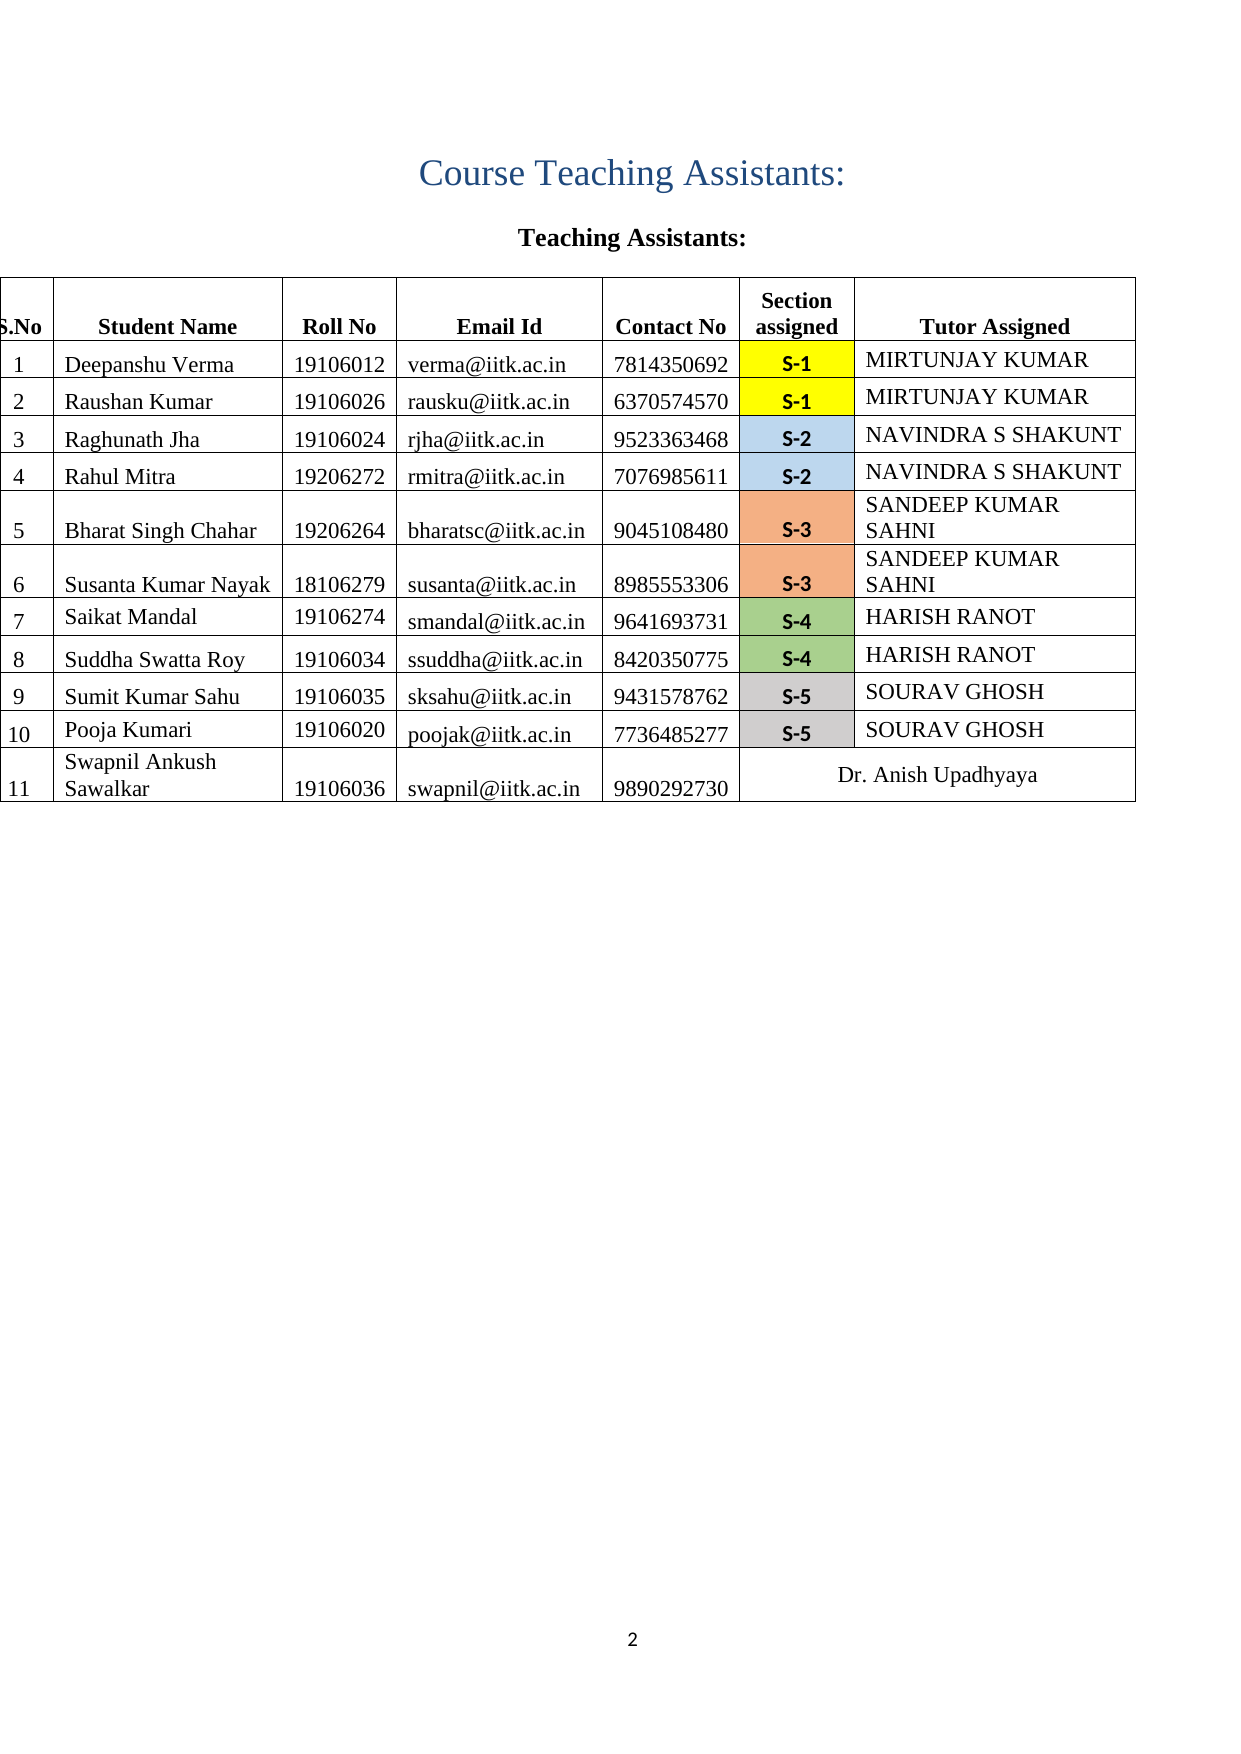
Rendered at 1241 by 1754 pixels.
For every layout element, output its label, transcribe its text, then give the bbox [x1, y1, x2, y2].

table_cell S-1 [740, 378, 854, 415]
table_cell 19206264 [283, 491, 396, 543]
table_cell MIRTUNJAY KUMAR [855, 341, 1135, 377]
table_cell MIRTUNJAY KUMAR [855, 378, 1135, 415]
table_header Contact No [603, 278, 739, 340]
table_cell Bharat Singh Chahar [54, 491, 282, 543]
table_cell 3 [1, 416, 53, 452]
table_cell 5 [1, 491, 53, 543]
table_cell Sumit Kumar Sahu [54, 673, 282, 710]
table_cell S-2 [740, 416, 854, 452]
table_cell rausku@iitk.ac.in [397, 378, 602, 415]
table_cell 19106035 [283, 673, 396, 710]
table_cell S-3 [740, 545, 854, 597]
table_cell 8985553306 [603, 545, 739, 597]
table_cell 7076985611 [603, 453, 739, 490]
table_cell Swapnil Ankush Sawalkar [54, 748, 282, 801]
table_cell 9 [1, 673, 53, 710]
table_cell 9641693731 [603, 598, 739, 635]
table_header Roll No [283, 278, 396, 340]
table_cell 19106024 [283, 416, 396, 452]
table_cell 10 [1, 711, 53, 747]
table_cell 7 [1, 598, 53, 635]
table_cell 19106026 [283, 378, 396, 415]
table_cell Pooja Kumari [54, 711, 282, 747]
table_cell 19106012 [283, 341, 396, 377]
table_cell NAVINDRA S SHAKUNT [855, 453, 1135, 490]
table_cell HARISH RANOT [855, 636, 1135, 672]
table_cell swapnil@iitk.ac.in [397, 748, 602, 801]
table_cell 9045108480 [603, 491, 739, 543]
table_cell Suddha Swatta Roy [54, 636, 282, 672]
table_cell Raushan Kumar [54, 378, 282, 415]
table_cell 19206272 [283, 453, 396, 490]
table_cell 8420350775 [603, 636, 739, 672]
table_header Student Name [54, 278, 282, 340]
table_cell S-5 [740, 673, 854, 710]
table_cell 11 [1, 748, 53, 801]
table_header Email Id [397, 278, 602, 340]
table_cell Dr. Anish Upadhyaya [740, 748, 1135, 801]
table_cell 19106020 [283, 711, 396, 747]
table_cell 18106279 [283, 545, 396, 597]
table_cell bharatsc@iitk.ac.in [397, 491, 602, 543]
table_cell SANDEEP KUMAR SAHNI [855, 491, 1135, 543]
table_cell 8 [1, 636, 53, 672]
table_cell SOURAV GHOSH [855, 711, 1135, 747]
table_cell 7814350692 [603, 341, 739, 377]
text Course Teaching Assistants: [123, 150, 1142, 193]
table_header Section assigned [740, 278, 854, 340]
table_cell Raghunath Jha [54, 416, 282, 452]
table_cell 19106034 [283, 636, 396, 672]
table_cell SANDEEP KUMAR SAHNI [855, 545, 1135, 597]
table_cell S-4 [740, 636, 854, 672]
table_cell susanta@iitk.ac.in [397, 545, 602, 597]
table_header Tutor Assigned [855, 278, 1135, 340]
table_cell Saikat Mandal [54, 598, 282, 635]
table_cell 4 [1, 453, 53, 490]
table_cell 19106274 [283, 598, 396, 635]
table_cell rmitra@iitk.ac.in [397, 453, 602, 490]
table_cell 9431578762 [603, 673, 739, 710]
table_cell poojak@iitk.ac.in [397, 711, 602, 747]
table_cell 7736485277 [603, 711, 739, 747]
table_header S.No [1, 278, 53, 340]
table_cell Susanta Kumar Nayak [54, 545, 282, 597]
table_cell S-1 [740, 341, 854, 377]
table_cell SOURAV GHOSH [855, 673, 1135, 710]
table_cell 9523363468 [603, 416, 739, 452]
table_cell HARISH RANOT [855, 598, 1135, 635]
table_cell Deepanshu Verma [54, 341, 282, 377]
table_cell S-4 [740, 598, 854, 635]
text Teaching Assistants: [123, 222, 1142, 252]
table_cell smandal@iitk.ac.in [397, 598, 602, 635]
table_cell verma@iitk.ac.in [397, 341, 602, 377]
table_cell S-3 [740, 491, 854, 543]
table_cell 6370574570 [603, 378, 739, 415]
table_cell 19106036 [283, 748, 396, 801]
table_cell ssuddha@iitk.ac.in [397, 636, 602, 672]
table_cell Rahul Mitra [54, 453, 282, 490]
table_cell S-5 [740, 711, 854, 747]
table_cell NAVINDRA S SHAKUNT [855, 416, 1135, 452]
table_cell 1 [1, 341, 53, 377]
table_cell 9890292730 [603, 748, 739, 801]
table_cell 2 [1, 378, 53, 415]
table_cell 6 [1, 545, 53, 597]
table_cell S-2 [740, 453, 854, 490]
table_cell rjha@iitk.ac.in [397, 416, 602, 452]
table_cell sksahu@iitk.ac.in [397, 673, 602, 710]
